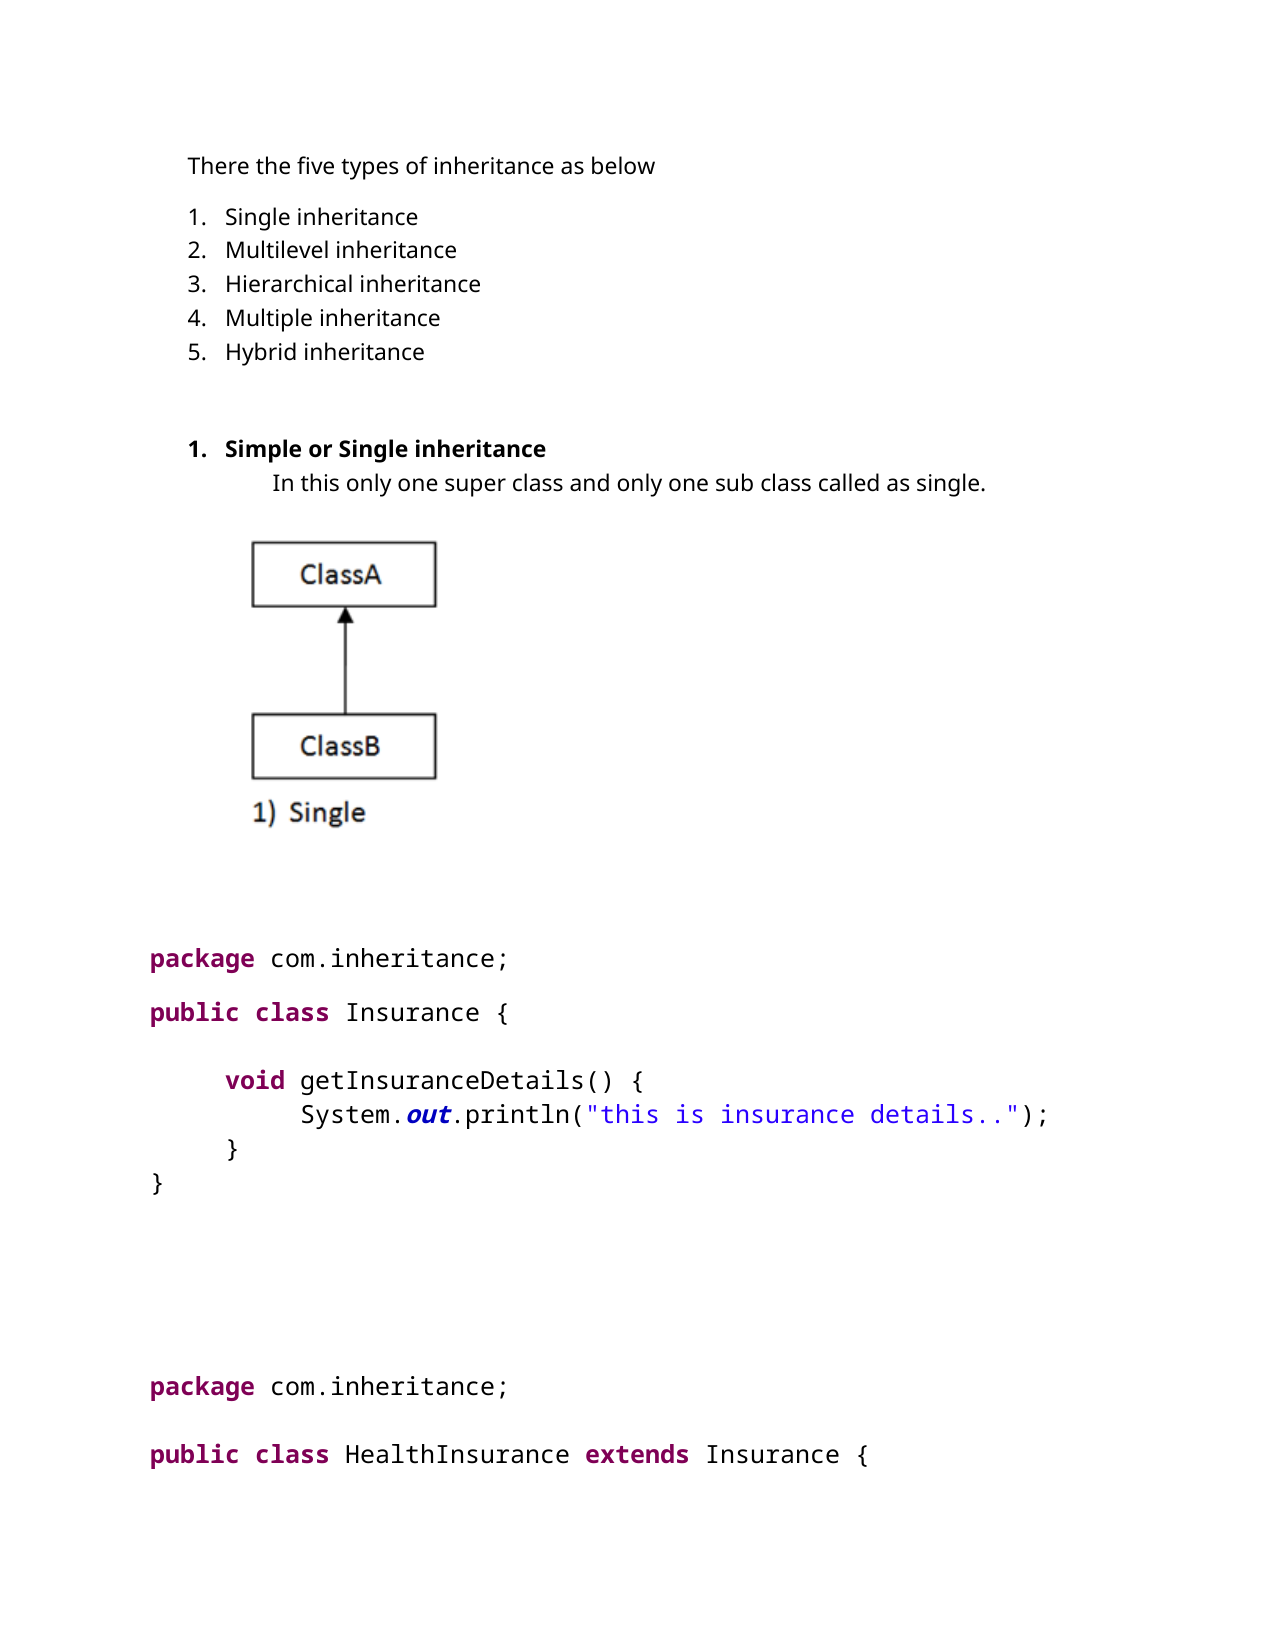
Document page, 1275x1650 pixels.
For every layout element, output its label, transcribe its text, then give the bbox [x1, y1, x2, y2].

text System.out.println("this is insurance details.."); [150, 1097, 1125, 1131]
text public class HealthInsurance extends Insurance { [150, 1437, 1125, 1471]
list In this only one super class and only one sub class called as single. [225, 466, 1125, 498]
text package com.inheritance; [150, 1369, 1125, 1403]
list Single inheritance [187, 200, 1125, 232]
list Multilevel inheritance [187, 234, 1125, 265]
text package com.inheritance; [150, 941, 1125, 975]
text } [150, 1165, 1125, 1199]
list Simple or Single inheritance [187, 433, 1125, 464]
list Hybrid inheritance [187, 335, 1125, 367]
list Hierarchical inheritance [187, 268, 1125, 299]
picture [225, 500, 474, 922]
text There the five types of inheritance as below [150, 150, 1125, 181]
list Multiple inheritance [187, 302, 1125, 333]
text public class Insurance { [150, 994, 1125, 1028]
text void getInsuranceDetails() { [150, 1062, 1125, 1097]
text } [150, 1131, 1125, 1165]
